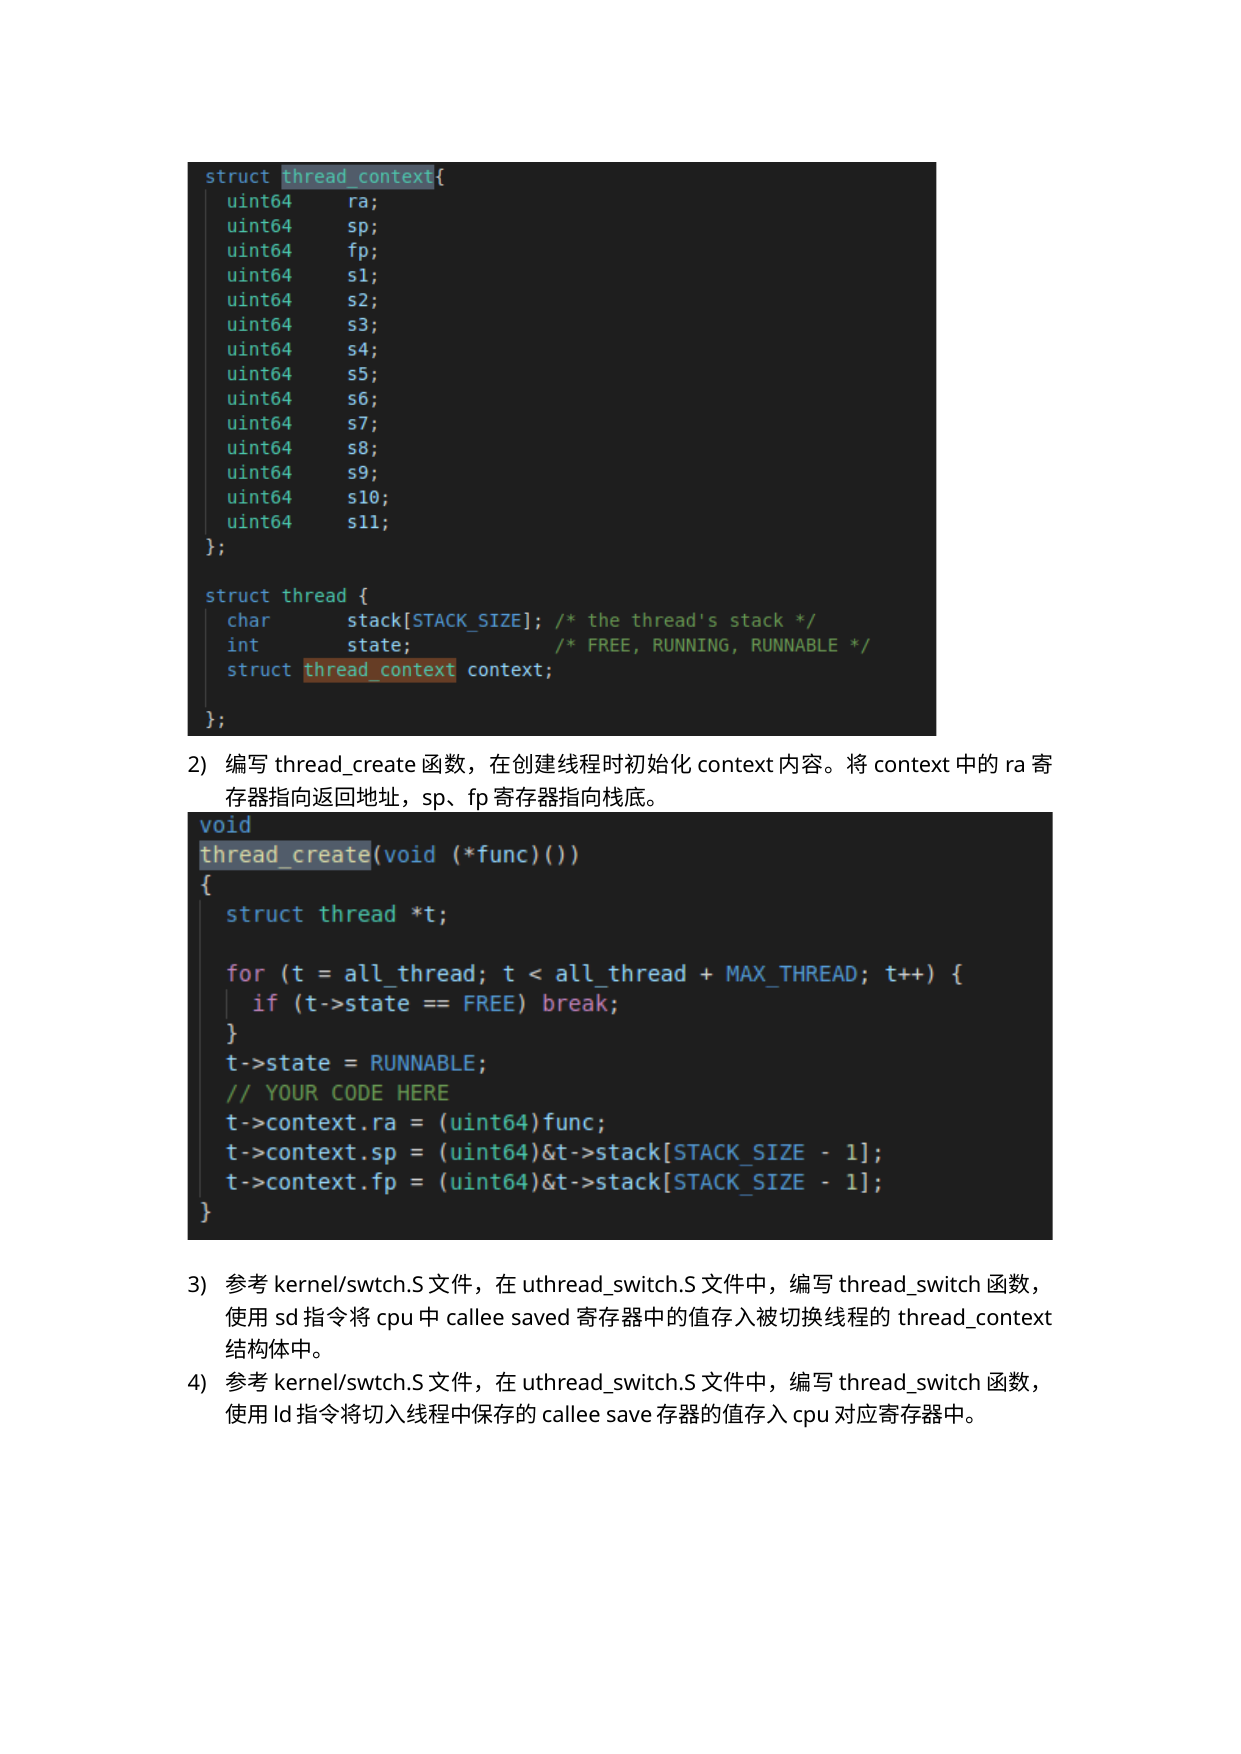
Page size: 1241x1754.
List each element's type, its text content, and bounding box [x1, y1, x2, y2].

list 编写thread_create函数，在创建线程时初始化context内容。将context中的ra寄存器指向返回地址，sp、fp寄存器指向栈底。 [187, 747, 1053, 812]
list 参考kernel/swtch.S文件，在uthread_switch.S文件中，编写thread_switch函数，使用ld指令将切入线程中保存的callee save存器的值存入cpu对应寄存器中。 [187, 1364, 1053, 1429]
picture [187, 162, 937, 736]
list 参考kernel/swtch.S文件，在uthread_switch.S文件中，编写thread_switch函数，使用sd指令将cpu中callee saved寄存器中的值存入被切换线程的thread_context结构体中。 [187, 1267, 1053, 1364]
picture [187, 812, 1053, 1240]
